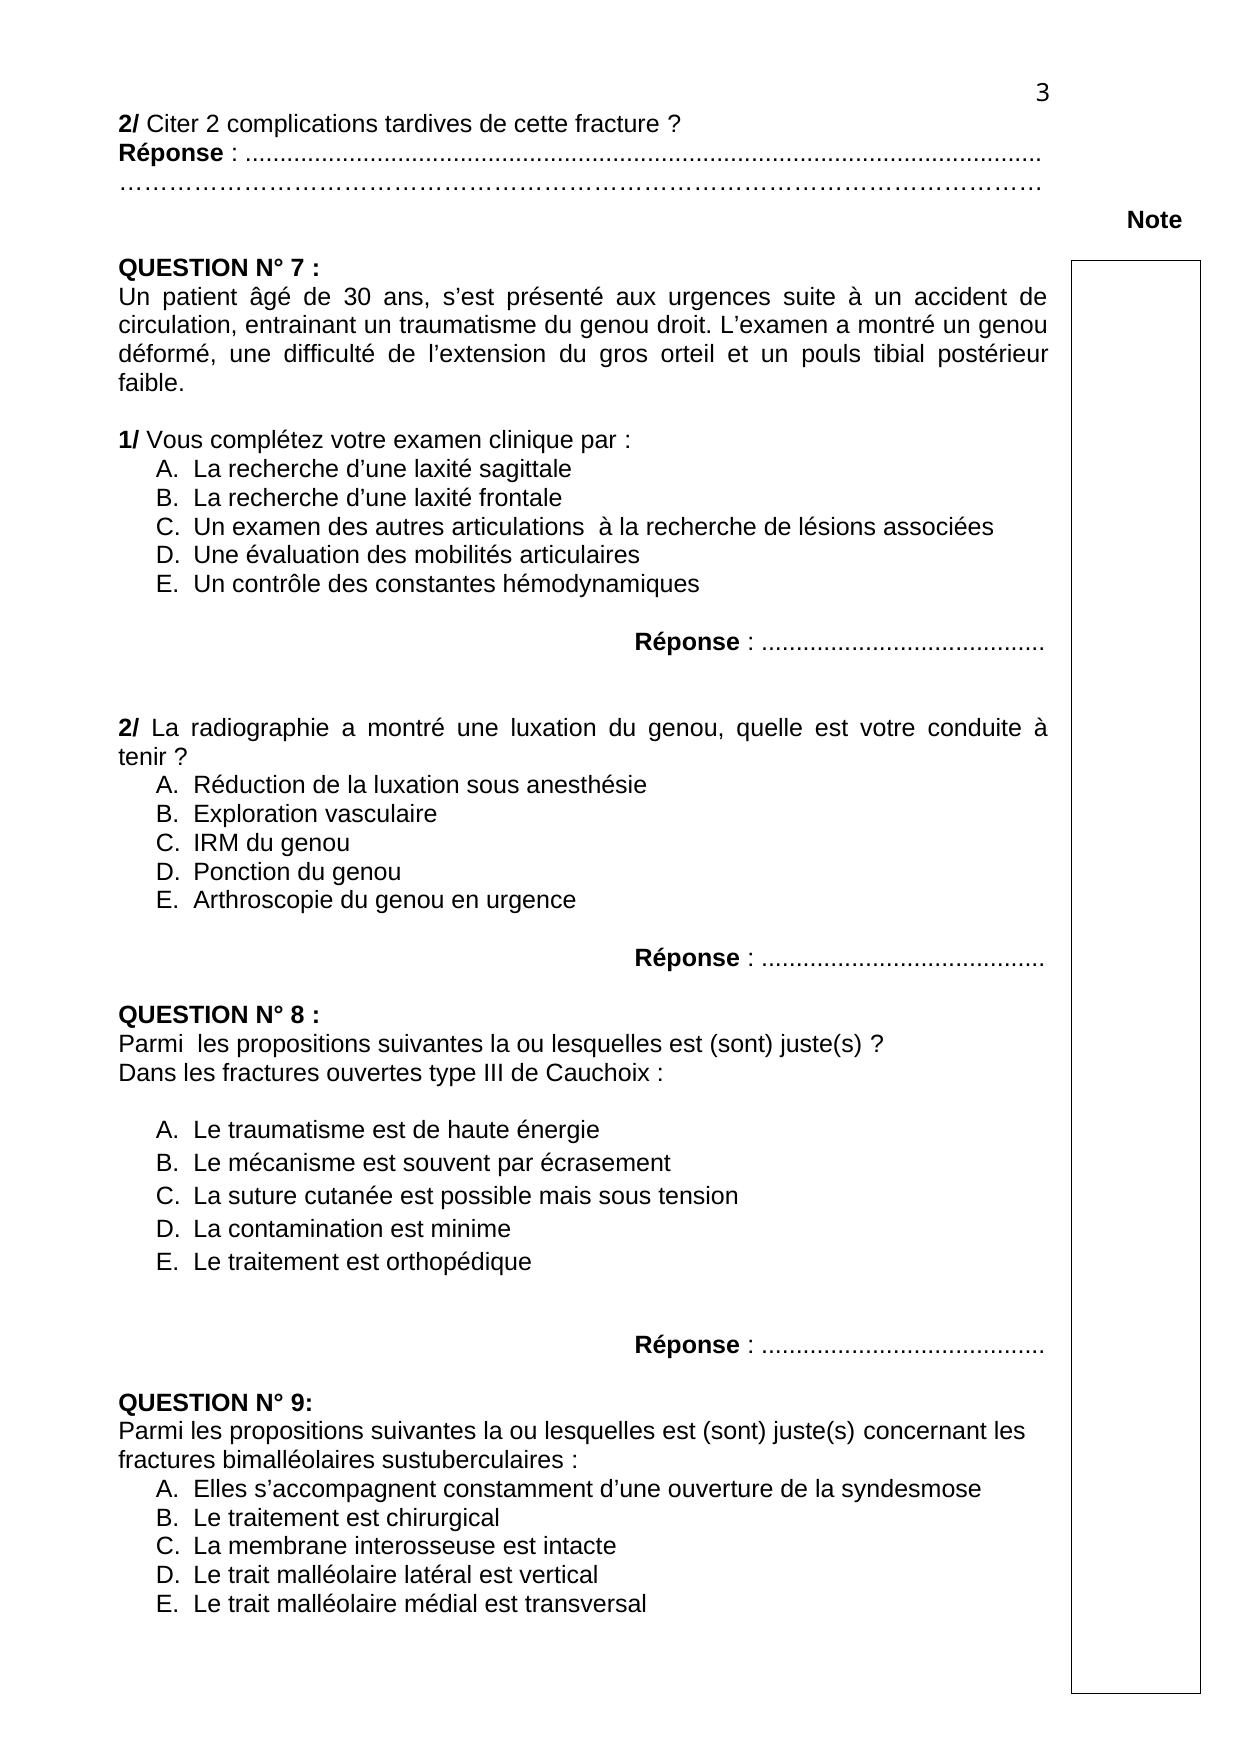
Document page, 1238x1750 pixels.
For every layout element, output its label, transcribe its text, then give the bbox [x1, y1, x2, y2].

list La recherche d’une laxité frontale [156, 483, 1050, 512]
list Exploration vasculaire [156, 799, 1050, 828]
list La recherche d’une laxité sagittale [156, 454, 1050, 483]
list IRM du genou [156, 828, 1050, 857]
text QUESTION N° 8 : [118, 1000, 1050, 1029]
list La suture cutanée est possible mais sous tension [156, 1181, 1050, 1210]
text 2/ La radiographie a montré une luxation du genou, quelle est votre conduite à tenir ? [118, 713, 1050, 770]
list Réduction de la luxation sous anesthésie [156, 770, 1050, 799]
list Une évaluation des mobilités articulaires [156, 540, 1050, 569]
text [118, 138, 1050, 167]
list La contamination est minime [156, 1214, 1050, 1243]
list Un contrôle des constantes hémodynamiques [156, 569, 1050, 598]
text Parmi les propositions suivantes la ou lesquelles est (sont) juste(s) ? [118, 1029, 1050, 1058]
text Réponse : ......................................... [561, 1330, 1050, 1359]
text 1/ Vous complétez votre examen clinique par : [118, 425, 1050, 454]
list Le traitement est orthopédique [156, 1247, 1050, 1276]
list Le trait malléolaire latéral est vertical [156, 1560, 1050, 1589]
text QUESTION N° 7 : [118, 253, 1050, 282]
text Parmi les propositions suivantes la ou lesquelles est (sont) juste(s) concernant les fractures bimalléolaires sustuberculaires : [118, 1416, 1050, 1474]
list Ponction du genou [156, 857, 1050, 885]
list Le traumatisme est de haute énergie [156, 1115, 1050, 1144]
text Dans les fractures ouvertes type III de Cauchoix : [118, 1058, 1050, 1087]
list Le traitement est chirurgical [156, 1502, 1050, 1531]
list Le mécanisme est souvent par écrasement [156, 1148, 1050, 1177]
list Elles s’accompagnent constamment d’une ouverture de la syndesmose [156, 1474, 1050, 1502]
text Un patient âgé de 30 ans, s’est présenté aux urgences suite à un accident de circulation, entrainant un traumatisme du genou droit. L’examen a montré un genou déformé, une difficulté de l’extension du gros orteil et un pouls tibial postérieur faible. [118, 282, 1050, 397]
text ………………………………………………………………………………………………… [118, 167, 1050, 195]
list Arthroscopie du genou en urgence [156, 885, 1050, 914]
text QUESTION N° 9: [118, 1387, 1050, 1416]
text Réponse : ......................................... [118, 627, 1050, 655]
text 2/ Citer 2 complications tardives de cette fracture ? [118, 109, 1050, 138]
list Un examen des autres articulations à la recherche de lésions associées [156, 512, 1050, 540]
text Réponse : ......................................... [118, 943, 1050, 972]
list La membrane interosseuse est intacte [156, 1531, 1050, 1560]
list Le trait malléolaire médial est transversal [156, 1589, 1050, 1617]
